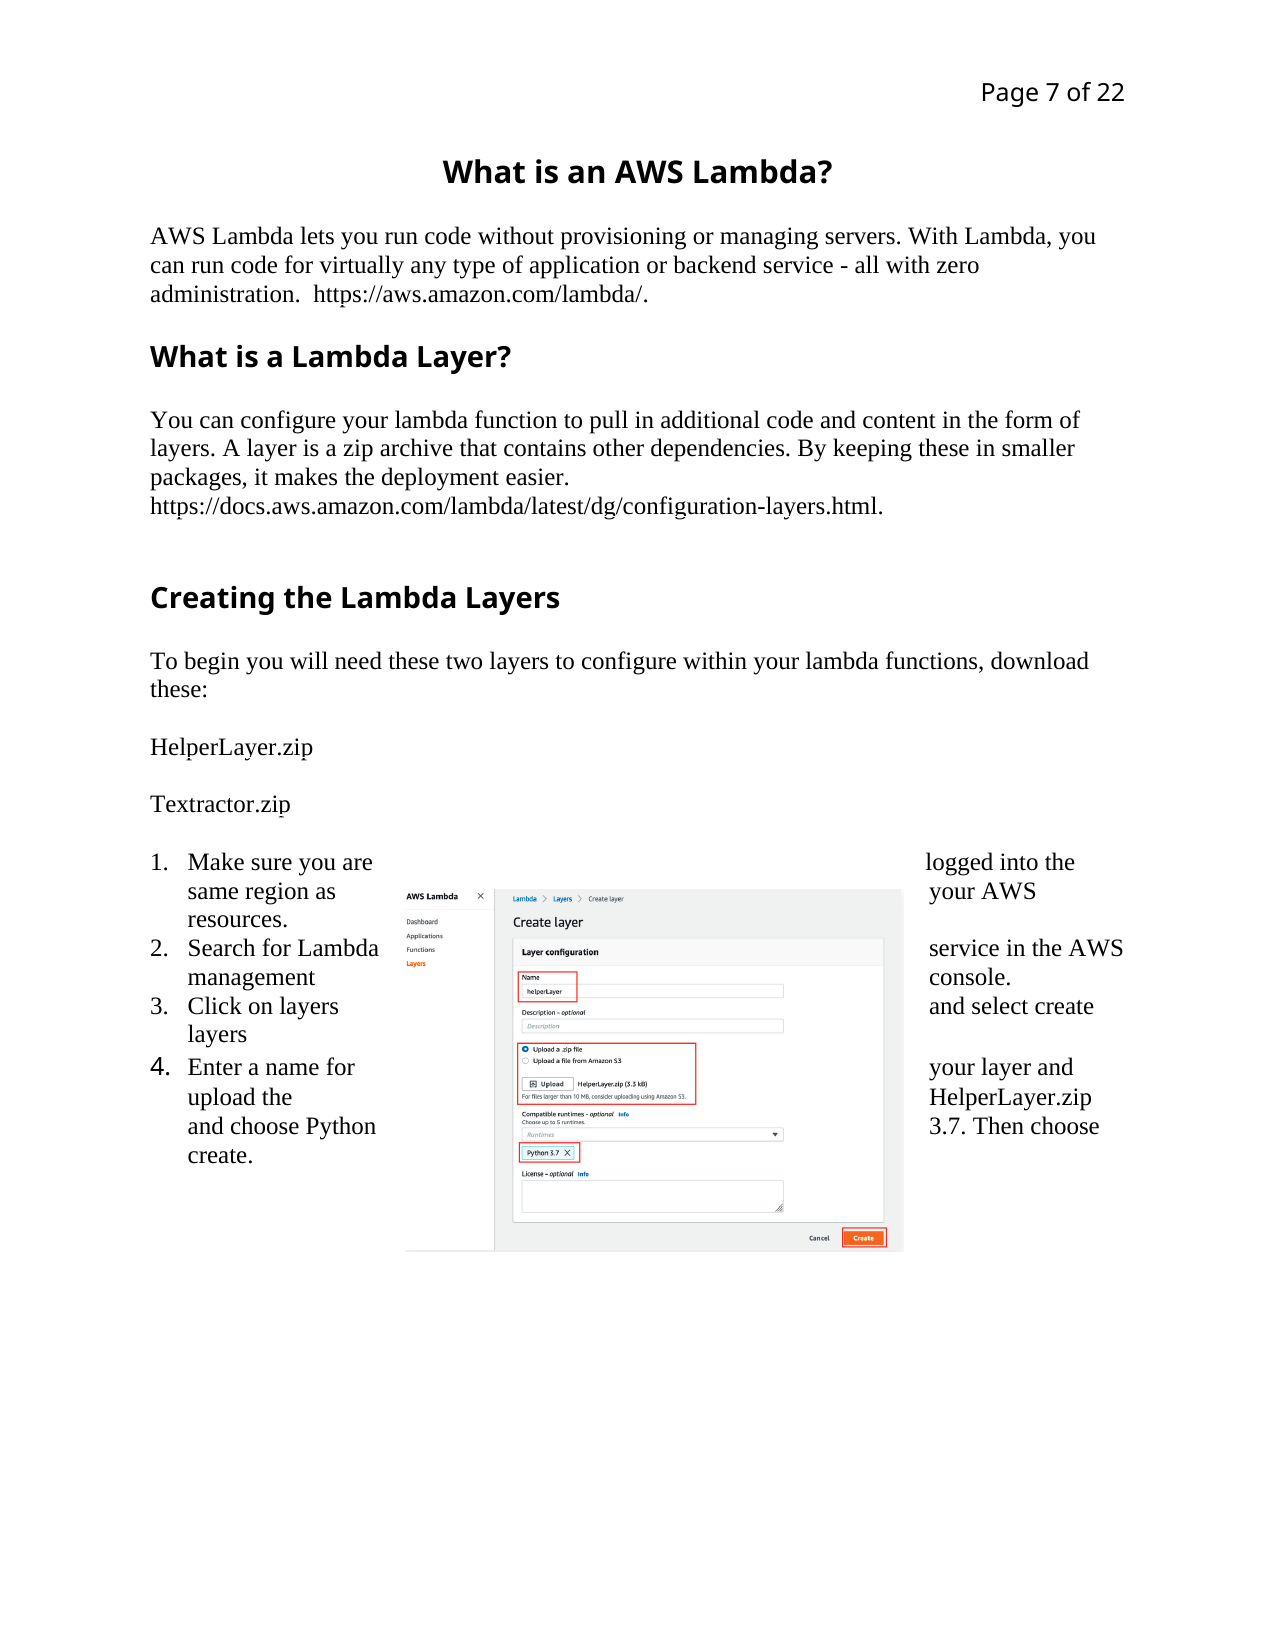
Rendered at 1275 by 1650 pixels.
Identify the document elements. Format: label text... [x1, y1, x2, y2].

list Search for Lambda service in the AWS management console. [150, 933, 405, 991]
text Textractor.zip [150, 789, 1125, 818]
picture [405, 889, 904, 1252]
list Enter a name for your layer and upload the HelperLayer.zip and choose Python 3.7. Then choose create. [904, 1048, 1125, 1168]
text HelperLayer.zip [150, 732, 1125, 761]
list Click on layers and select create layers [904, 991, 1125, 1048]
text You can configure your lambda function to pull in additional code and content in the form of layers. A layer is a zip archive that contains other dependencies. By keeping these in smaller packages, it makes the deployment easier. https://docs.aws.amazon.com/lambda/latest/dg/configuration-layers.html. [150, 405, 1125, 520]
subtitle Creating the Lambda Layers [150, 577, 1125, 617]
text To begin you will need these two layers to configure within your lambda functions, download these: [150, 646, 1125, 703]
list Search for Lambda service in the AWS management console. [904, 933, 1125, 991]
text AWS Lambda lets you run code without provisioning or managing servers. With Lambda, you can run code for virtually any type of application or backend service - all with zero administration. https://aws.amazon.com/lambda/. [150, 221, 1125, 308]
list Enter a name for your layer and upload the HelperLayer.zip and choose Python 3.7. Then choose create. [150, 1048, 405, 1168]
title What is an AWS Lambda? [150, 150, 1125, 193]
list Click on layers and select create layers [150, 991, 405, 1048]
subtitle What is a Lambda Layer? [150, 336, 1125, 376]
list Make sure you are logged into the same region as your AWS resources. [150, 847, 1125, 933]
